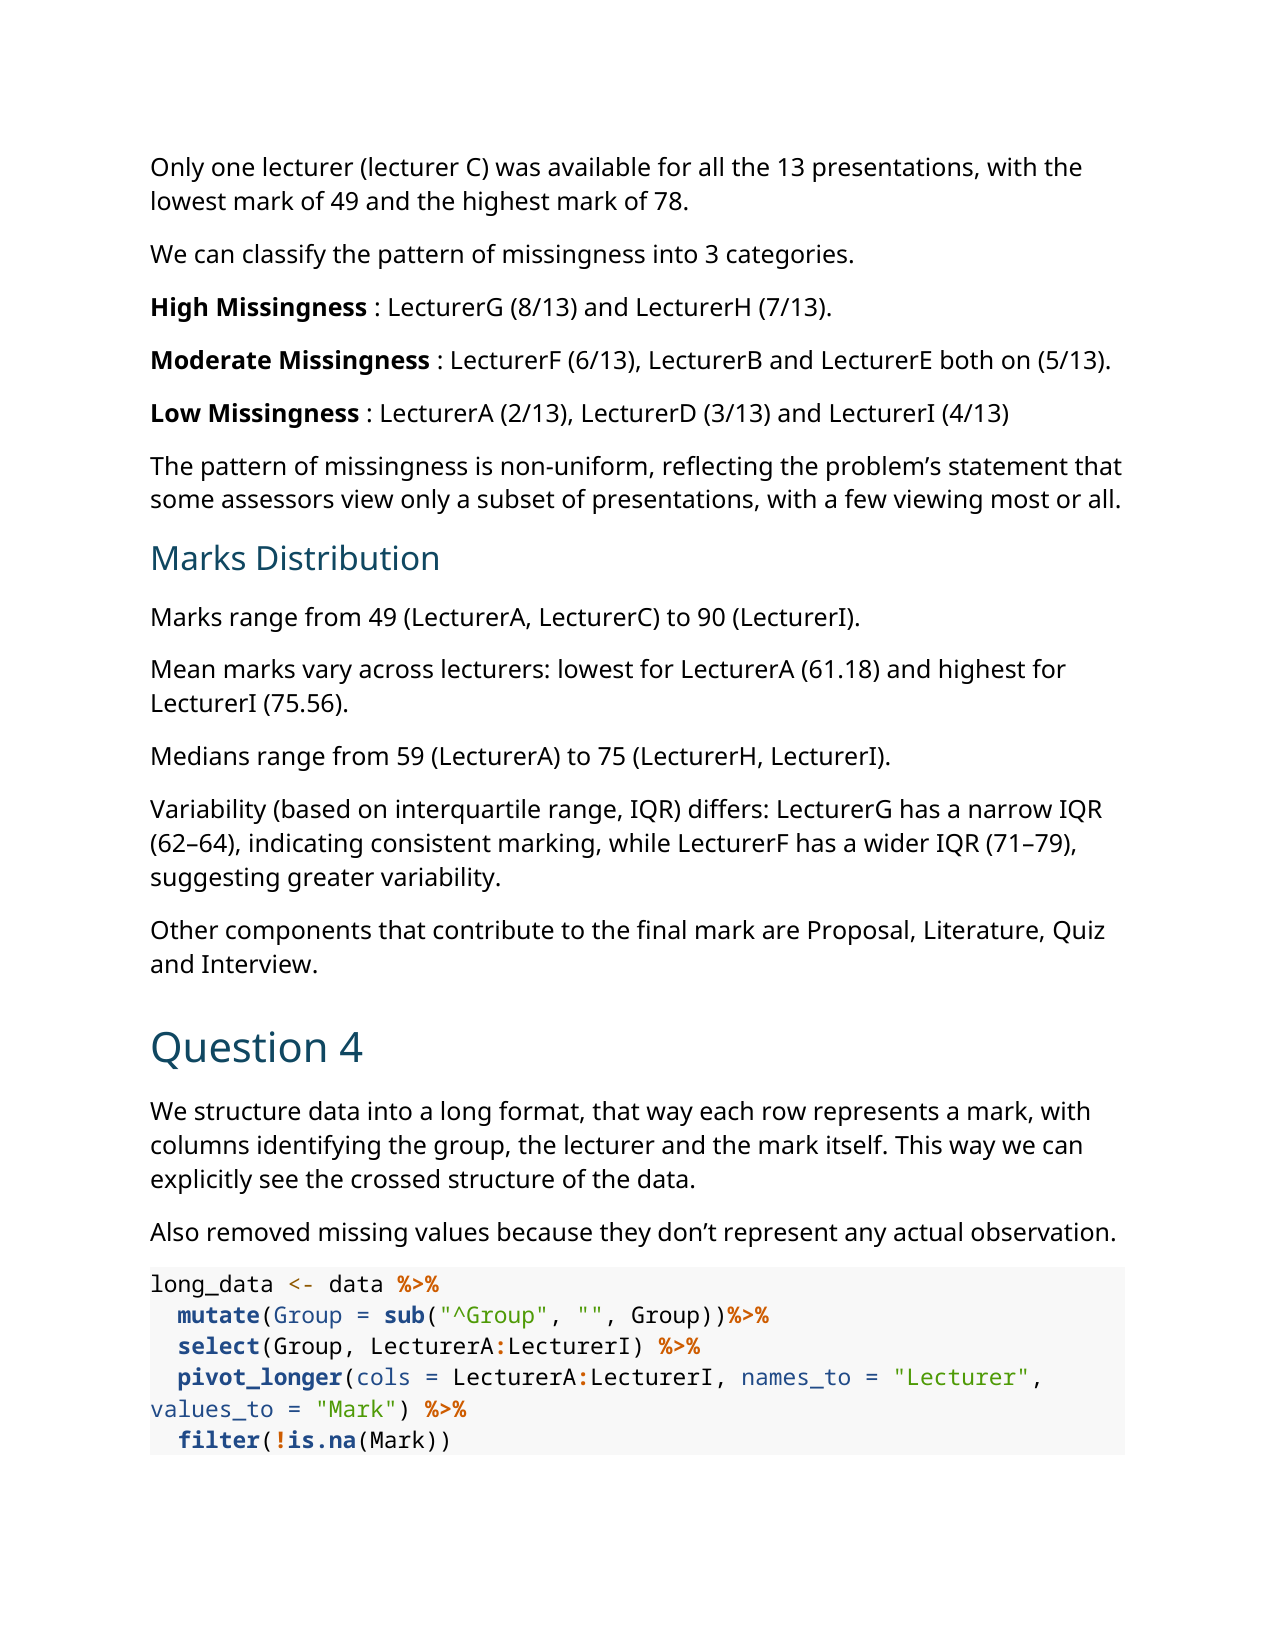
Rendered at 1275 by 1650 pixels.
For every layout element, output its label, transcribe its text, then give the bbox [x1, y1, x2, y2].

text Medians range from 59 (LecturerA) to 75 (LecturerH, LecturerI). [150, 739, 1125, 773]
text High Missingness : LecturerG (8/13) and LecturerH (7/13). [150, 290, 1125, 324]
text Only one lecturer (lecturer C) was available for all the 13 presentations, with the lowest mark of 49 and the highest mark of 78. [150, 150, 1125, 218]
text Moderate Missingness : LecturerF (6/13), LecturerB and LecturerE both on (5/13). [150, 342, 1125, 377]
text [150, 1267, 1125, 1455]
text We can classify the pattern of missingness into 3 categories. [150, 237, 1125, 271]
text Marks range from 49 (LecturerA, LecturerC) to 90 (LecturerI). [150, 599, 1125, 633]
text Other components that contribute to the final mark are Proposal, Literature, Quiz and Interview. [150, 913, 1125, 981]
text The pattern of missingness is non-uniform, reflecting the problem’s statement that some assessors view only a subset of presentations, with a few viewing most or all. [150, 448, 1125, 516]
text Also removed missing values because they don’t represent any actual observation. [150, 1215, 1125, 1249]
subtitle Question 4 [150, 1018, 1125, 1075]
text Variability (based on interquartile range, IQR) differs: LecturerG has a narrow IQR (62–64), indicating consistent marking, while LecturerF has a wider IQR (71–79), suggesting greater variability. [150, 792, 1125, 894]
text We structure data into a long format, that way each row represents a mark, with columns identifying the group, the lecturer and the mark itself. This way we can explicitly see the crossed structure of the data. [150, 1094, 1125, 1196]
text Low Missingness : LecturerA (2/13), LecturerD (3/13) and LecturerI (4/13) [150, 395, 1125, 429]
subtitle Marks Distribution [150, 535, 1125, 580]
text Mean marks vary across lecturers: lowest for LecturerA (61.18) and highest for LecturerI (75.56). [150, 652, 1125, 720]
